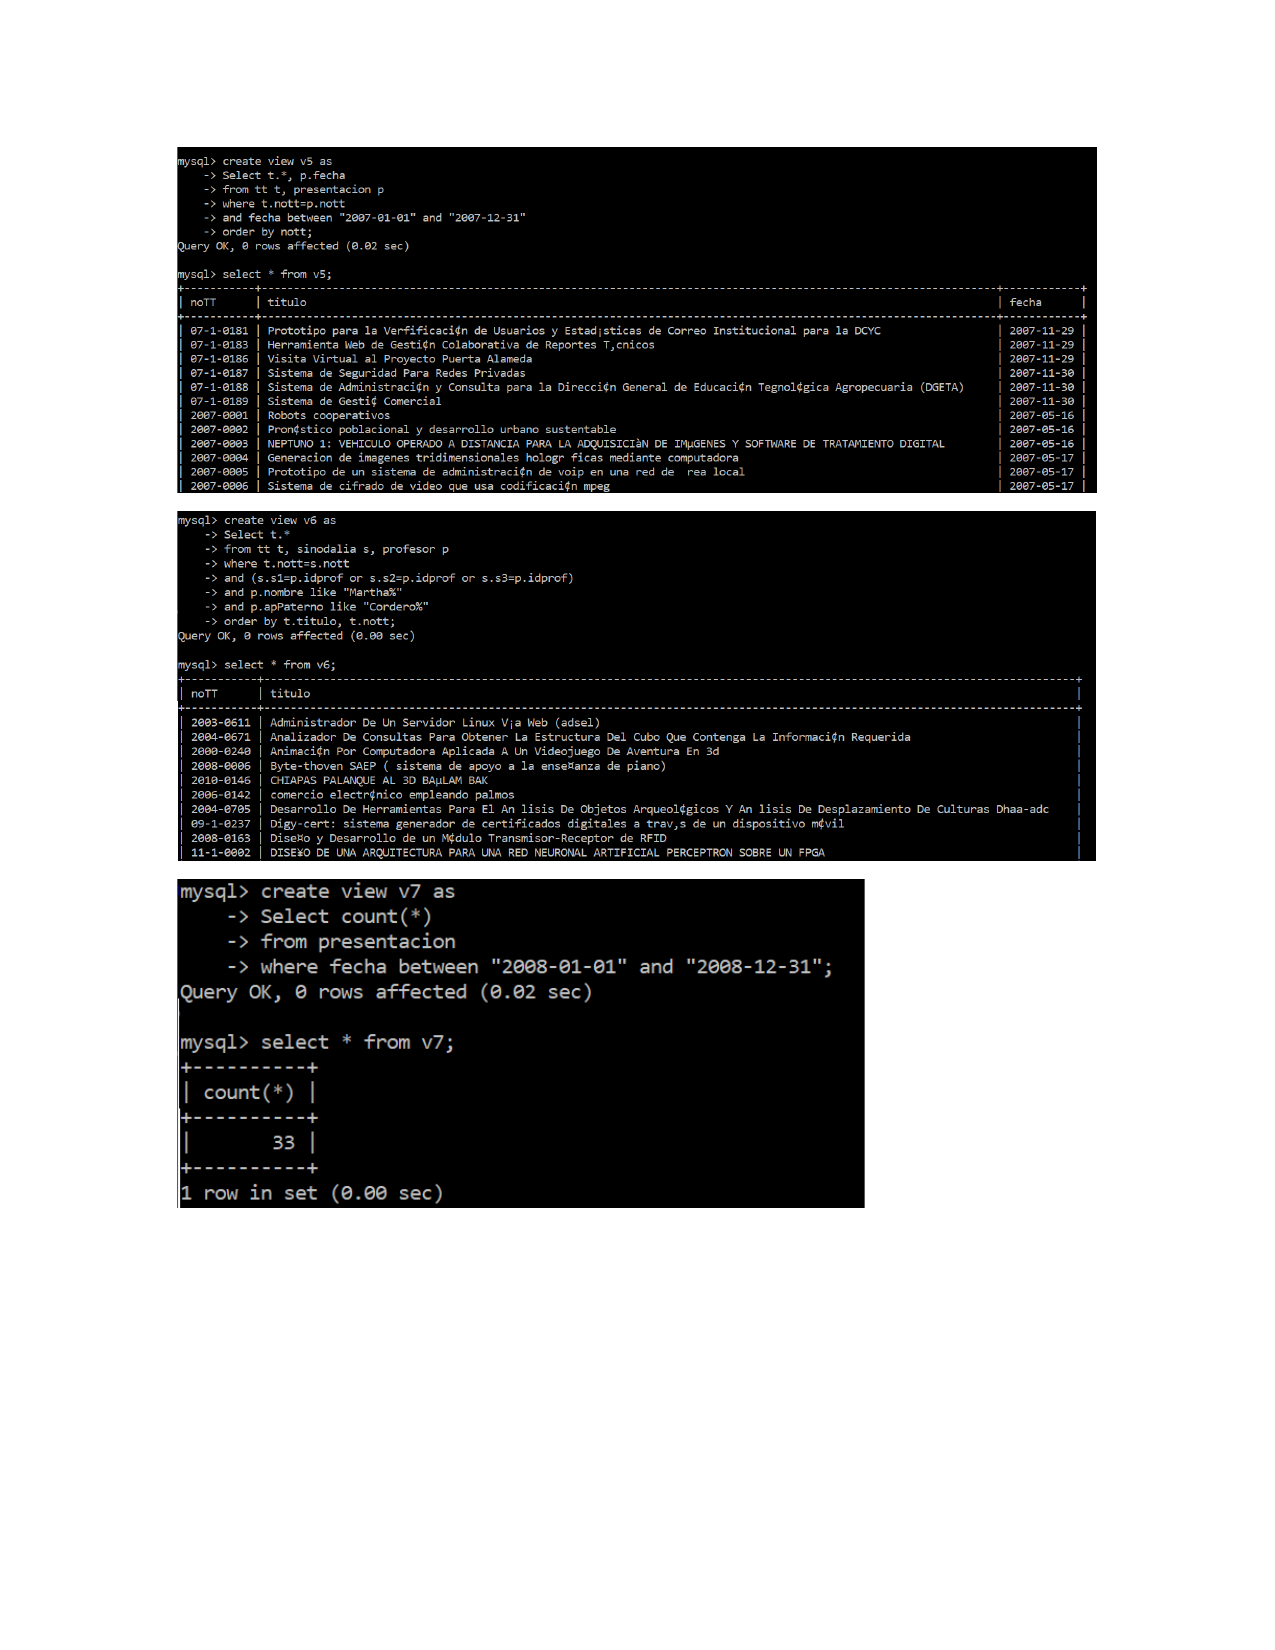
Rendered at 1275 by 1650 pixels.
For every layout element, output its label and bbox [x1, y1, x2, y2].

picture [177, 147, 1097, 493]
picture [177, 879, 865, 1208]
picture [177, 511, 1096, 861]
